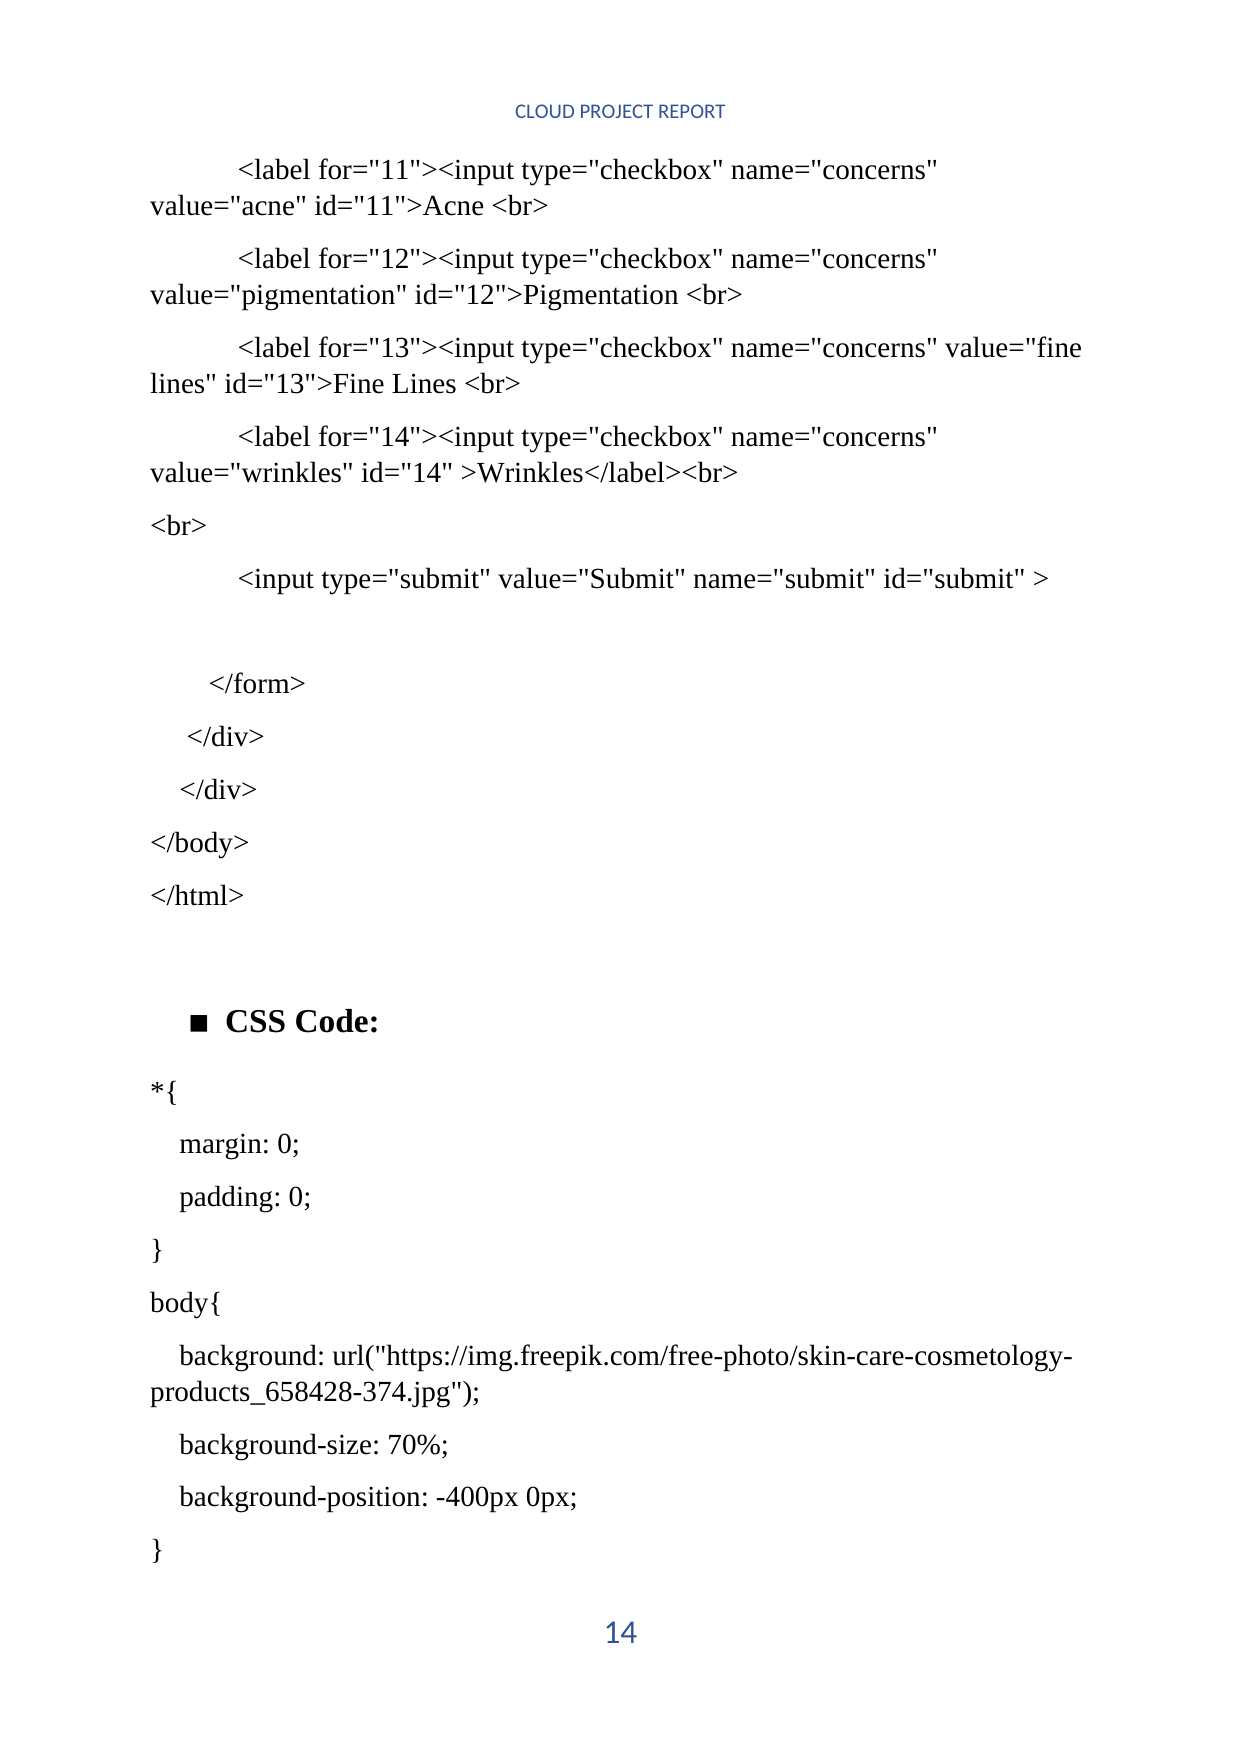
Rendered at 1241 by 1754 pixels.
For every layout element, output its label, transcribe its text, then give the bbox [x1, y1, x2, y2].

text </div> [150, 719, 1090, 753]
text background: url("https://img.freepik.com/free-photo/skin-care-cosmetology-products_658428-374.jpg"); [150, 1338, 1090, 1407]
text padding: 0; [150, 1179, 1090, 1213]
list CSS Code: [187, 983, 1090, 1052]
text <input type="submit" value="Submit" name="submit" id="submit" > [150, 561, 1090, 594]
text body{ [150, 1285, 1090, 1318]
text } [150, 1232, 1090, 1266]
text margin: 0; [150, 1127, 1090, 1160]
text </div> [150, 772, 1090, 806]
text <label for="14"><input type="checkbox" name="concerns" value="wrinkles" id="14" >Wrinkles</label><br> [150, 419, 1090, 489]
text *{ [150, 1074, 1090, 1107]
text </form> [150, 666, 1090, 700]
text </html> [150, 878, 1090, 911]
text <br> [150, 508, 1090, 542]
text <label for="11"><input type="checkbox" name="concerns" value="acne" id="11">Acne <br> [150, 152, 1090, 222]
text } [150, 1532, 1090, 1566]
text background-position: -400px 0px; [150, 1479, 1090, 1513]
text </body> [150, 825, 1090, 858]
text <label for="12"><input type="checkbox" name="concerns" value="pigmentation" id="12">Pigmentation <br> [150, 241, 1090, 311]
text <label for="13"><input type="checkbox" name="concerns" value="fine lines" id="13">Fine Lines <br> [150, 330, 1090, 400]
text background-size: 70%; [150, 1427, 1090, 1460]
